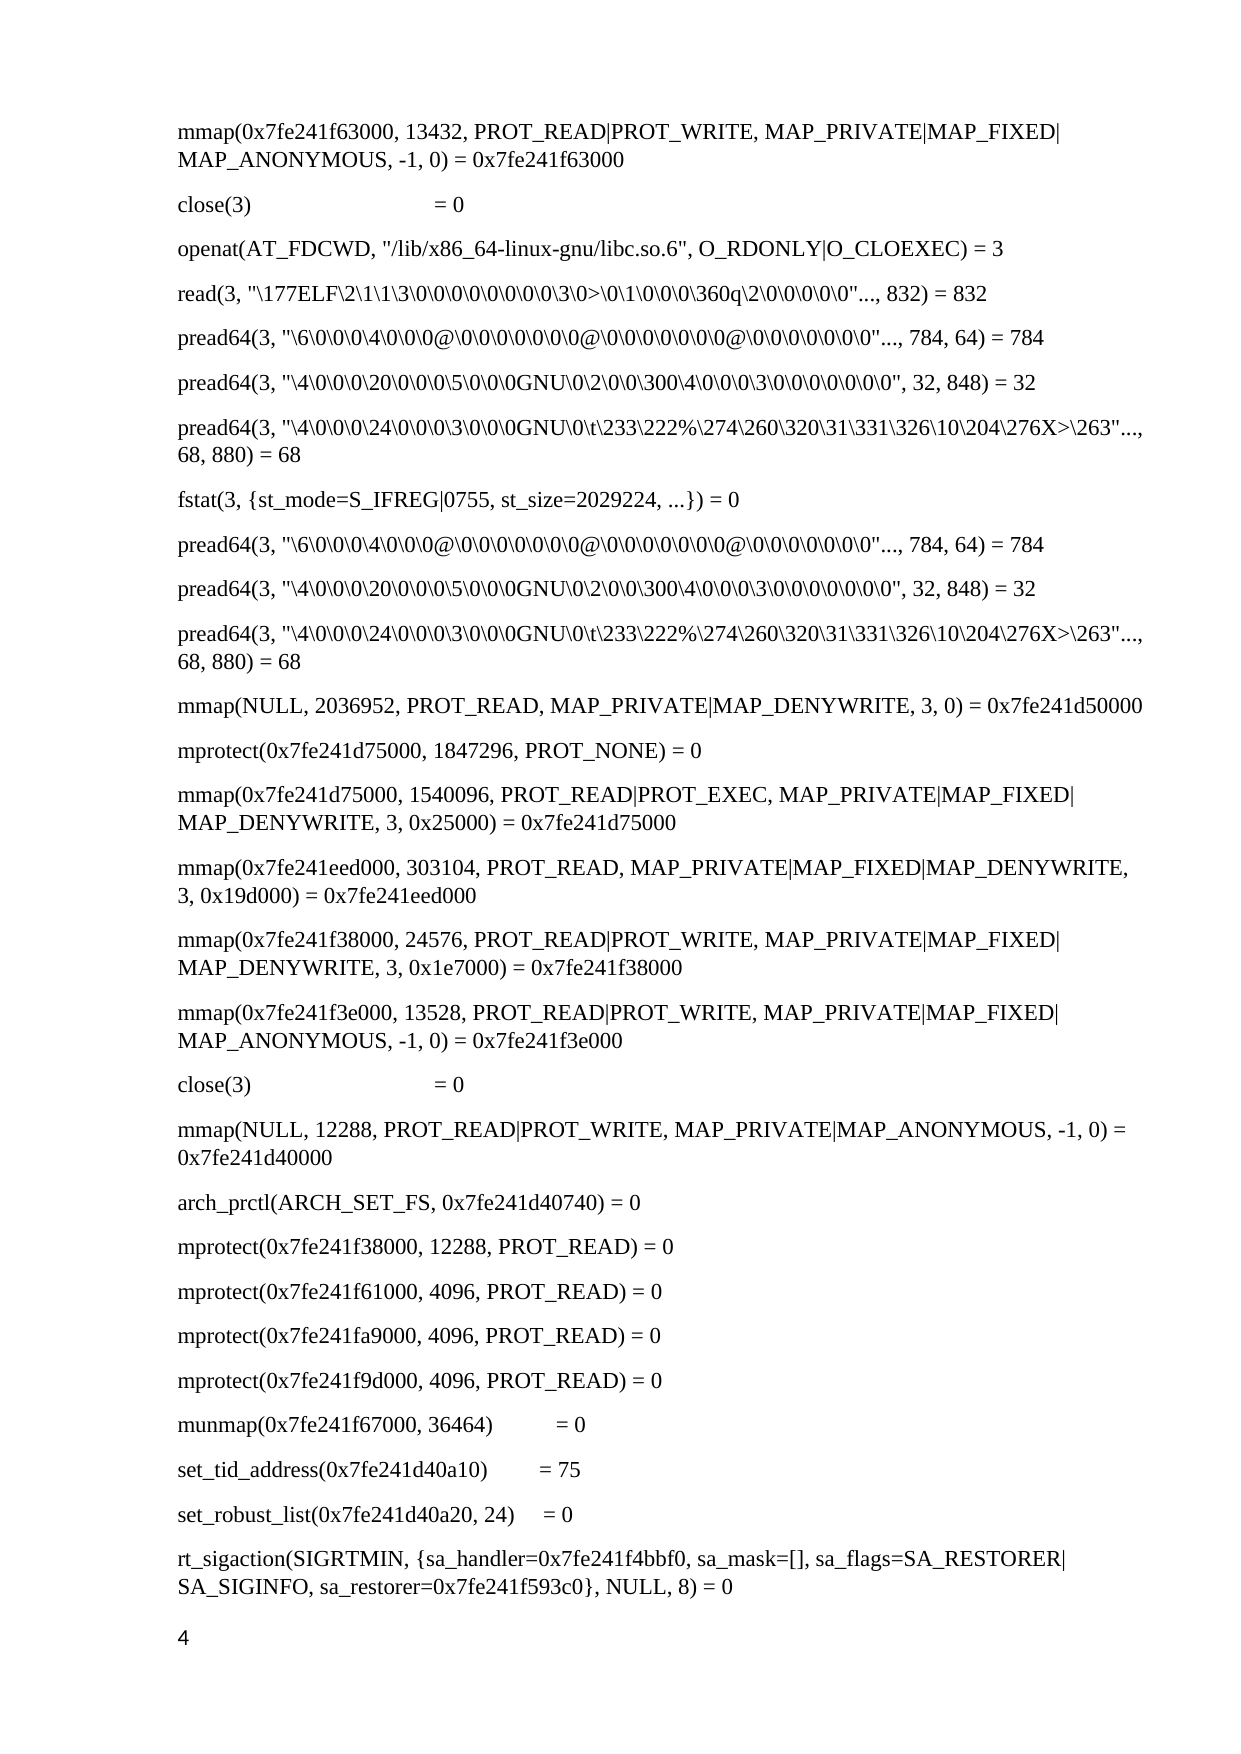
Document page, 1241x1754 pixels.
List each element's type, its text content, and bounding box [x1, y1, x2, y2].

text pread64(3, "\4\0\0\0\20\0\0\0\5\0\0\0GNU\0\2\0\0\300\4\0\0\0\3\0\0\0\0\0\0\0", 32, 848) = 32 [177, 369, 1152, 395]
text mmap(0x7fe241f63000, 13432, PROT_READ|PROT_WRITE, MAP_PRIVATE|MAP_FIXED|MAP_ANONYMOUS, -1, 0) = 0x7fe241f63000 [177, 118, 1152, 172]
text mprotect(0x7fe241f38000, 12288, PROT_READ) = 0 [177, 1233, 1152, 1259]
text mprotect(0x7fe241fa9000, 4096, PROT_READ) = 0 [177, 1322, 1152, 1349]
text pread64(3, "\6\0\0\0\4\0\0\0@\0\0\0\0\0\0\0@\0\0\0\0\0\0\0@\0\0\0\0\0\0\0"..., 784, 64) = 784 [177, 531, 1152, 557]
text pread64(3, "\4\0\0\0\20\0\0\0\5\0\0\0GNU\0\2\0\0\300\4\0\0\0\3\0\0\0\0\0\0\0", 32, 848) = 32 [177, 575, 1152, 602]
text fstat(3, {st_mode=S_IFREG|0755, st_size=2029224, ...}) = 0 [177, 486, 1152, 512]
text mprotect(0x7fe241f61000, 4096, PROT_READ) = 0 [177, 1278, 1152, 1304]
text close(3) = 0 [177, 191, 1152, 217]
text pread64(3, "\4\0\0\0\24\0\0\0\3\0\0\0GNU\0\t\233\222%\274\260\320\31\331\326\10\204\276X>\263"..., 68, 880) = 68 [177, 620, 1152, 674]
text mmap(0x7fe241f38000, 24576, PROT_READ|PROT_WRITE, MAP_PRIVATE|MAP_FIXED|MAP_DENYWRITE, 3, 0x1e7000) = 0x7fe241f38000 [177, 926, 1152, 981]
text pread64(3, "\6\0\0\0\4\0\0\0@\0\0\0\0\0\0\0@\0\0\0\0\0\0\0@\0\0\0\0\0\0\0"..., 784, 64) = 784 [177, 324, 1152, 351]
text mprotect(0x7fe241d75000, 1847296, PROT_NONE) = 0 [177, 737, 1152, 763]
text rt_sigaction(SIGRTMIN, {sa_handler=0x7fe241f4bbf0, sa_mask=[], sa_flags=SA_RESTORER|SA_SIGINFO, sa_restorer=0x7fe241f593c0}, NULL, 8) = 0 [177, 1545, 1152, 1599]
text mmap(0x7fe241d75000, 1540096, PROT_READ|PROT_EXEC, MAP_PRIVATE|MAP_FIXED|MAP_DENYWRITE, 3, 0x25000) = 0x7fe241d75000 [177, 781, 1152, 836]
text arch_prctl(ARCH_SET_FS, 0x7fe241d40740) = 0 [177, 1188, 1152, 1215]
text close(3) = 0 [177, 1071, 1152, 1098]
text mmap(NULL, 2036952, PROT_READ, MAP_PRIVATE|MAP_DENYWRITE, 3, 0) = 0x7fe241d50000 [177, 692, 1152, 719]
text read(3, "\177ELF\2\1\1\3\0\0\0\0\0\0\0\0\3\0>\0\1\0\0\0\360q\2\0\0\0\0\0"..., 832) = 832 [177, 280, 1152, 306]
text set_robust_list(0x7fe241d40a20, 24) = 0 [177, 1501, 1152, 1527]
text mmap(0x7fe241f3e000, 13528, PROT_READ|PROT_WRITE, MAP_PRIVATE|MAP_FIXED|MAP_ANONYMOUS, -1, 0) = 0x7fe241f3e000 [177, 999, 1152, 1053]
text set_tid_address(0x7fe241d40a10) = 75 [177, 1456, 1152, 1482]
text mprotect(0x7fe241f9d000, 4096, PROT_READ) = 0 [177, 1367, 1152, 1393]
text munmap(0x7fe241f67000, 36464) = 0 [177, 1411, 1152, 1438]
text pread64(3, "\4\0\0\0\24\0\0\0\3\0\0\0GNU\0\t\233\222%\274\260\320\31\331\326\10\204\276X>\263"..., 68, 880) = 68 [177, 413, 1152, 468]
text mmap(0x7fe241eed000, 303104, PROT_READ, MAP_PRIVATE|MAP_FIXED|MAP_DENYWRITE, 3, 0x19d000) = 0x7fe241eed000 [177, 854, 1152, 908]
text mmap(NULL, 12288, PROT_READ|PROT_WRITE, MAP_PRIVATE|MAP_ANONYMOUS, -1, 0) = 0x7fe241d40000 [177, 1116, 1152, 1170]
text openat(AT_FDCWD, "/lib/x86_64-linux-gnu/libc.so.6", O_RDONLY|O_CLOEXEC) = 3 [177, 235, 1152, 262]
